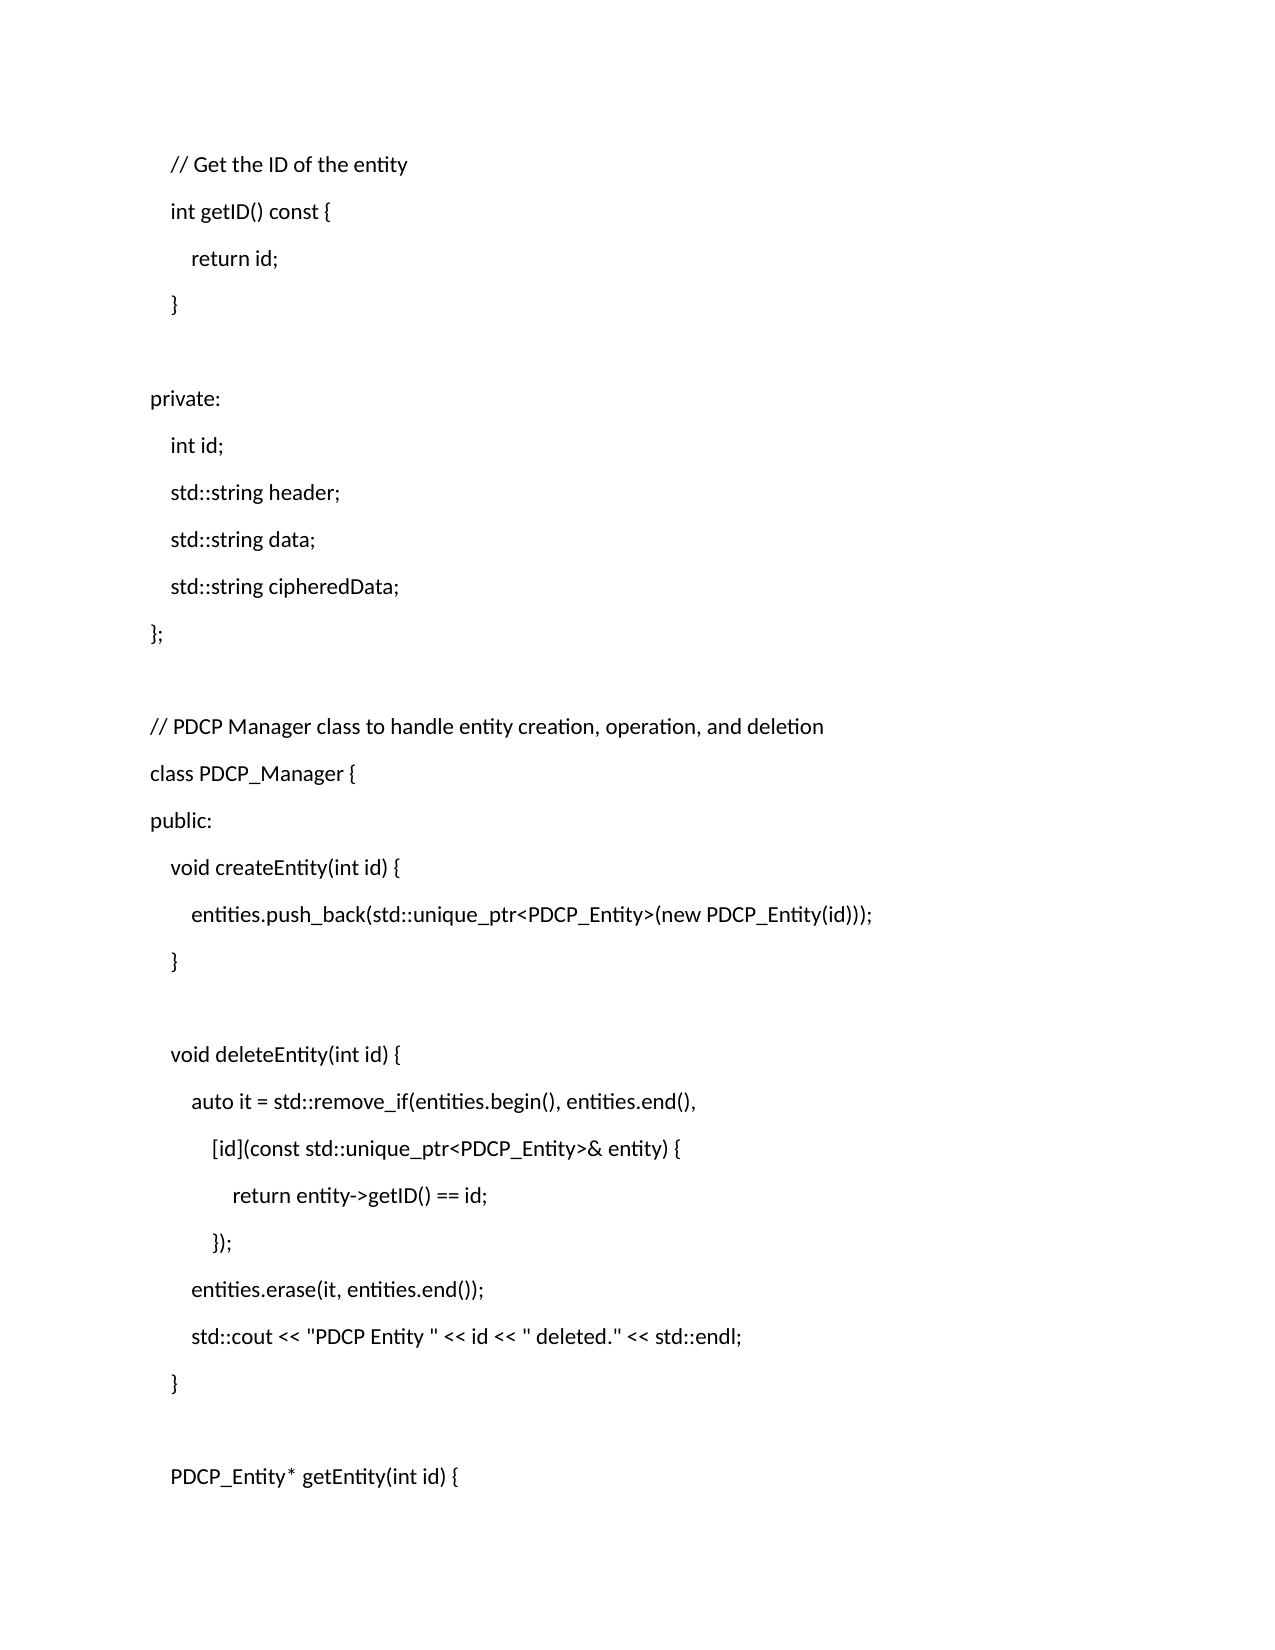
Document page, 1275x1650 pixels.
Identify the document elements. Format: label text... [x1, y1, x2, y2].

text std::string header; [150, 478, 1125, 506]
text }); [150, 1228, 1125, 1256]
text PDCP_Entity* getEntity(int id) { [150, 1462, 1125, 1491]
text entities.erase(it, entities.end()); [150, 1275, 1125, 1303]
text std::string data; [150, 525, 1125, 553]
text // Get the ID of the entity [150, 150, 1125, 178]
text int id; [150, 431, 1125, 459]
text return entity->getID() == id; [150, 1181, 1125, 1209]
text void deleteEntity(int id) { [150, 1041, 1125, 1069]
text std::string cipheredData; [150, 572, 1125, 600]
text } [150, 291, 1125, 319]
text void createEntity(int id) { [150, 853, 1125, 881]
text // PDCP Manager class to handle entity creation, operation, and deletion [150, 712, 1125, 741]
text }; [150, 619, 1125, 647]
text class PDCP_Manager { [150, 759, 1125, 787]
text public: [150, 806, 1125, 834]
text } [150, 1369, 1125, 1397]
text entities.push_back(std::unique_ptr<PDCP_Entity>(new PDCP_Entity(id))); [150, 900, 1125, 928]
text } [150, 947, 1125, 975]
text auto it = std::remove_if(entities.begin(), entities.end(), [150, 1087, 1125, 1116]
text int getID() const { [150, 197, 1125, 225]
text private: [150, 384, 1125, 412]
text [id](const std::unique_ptr<PDCP_Entity>& entity) { [150, 1134, 1125, 1162]
text std::cout << "PDCP Entity " << id << " deleted." << std::endl; [150, 1322, 1125, 1350]
text return id; [150, 244, 1125, 272]
